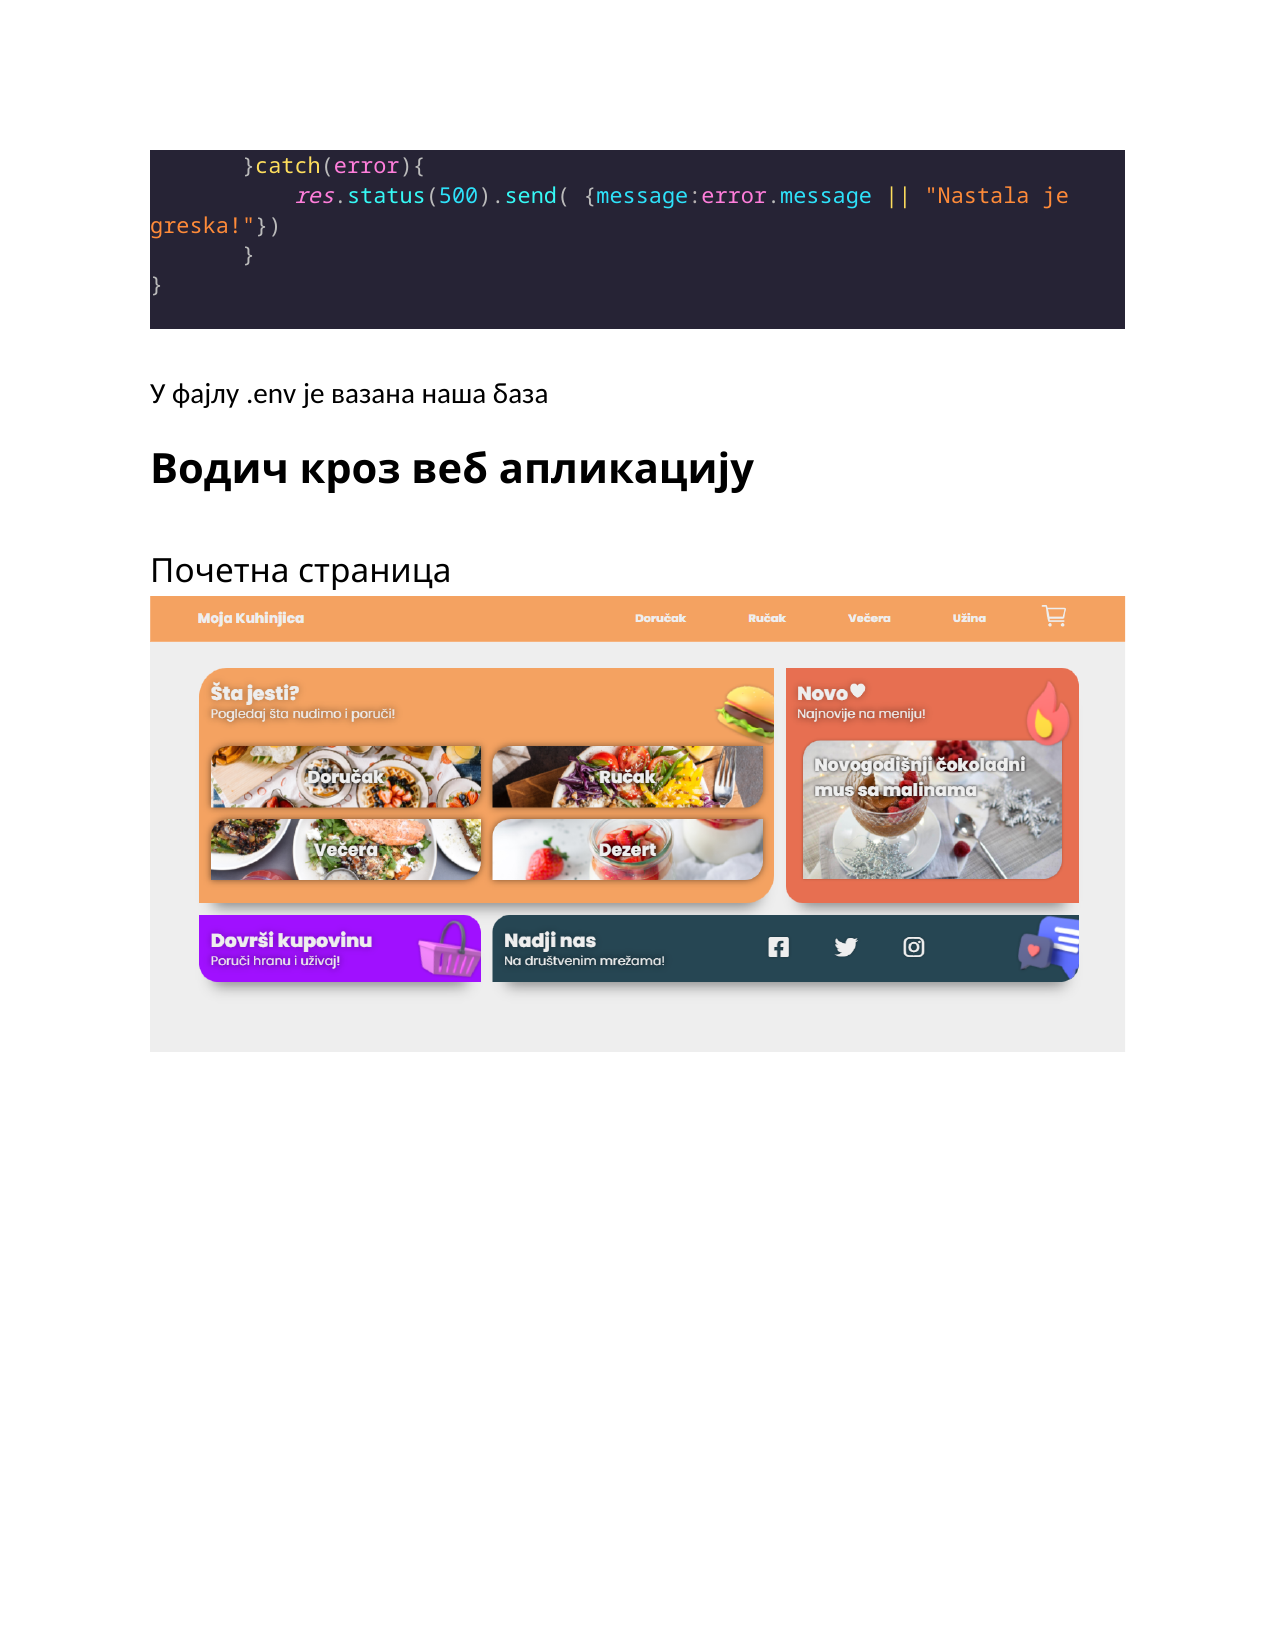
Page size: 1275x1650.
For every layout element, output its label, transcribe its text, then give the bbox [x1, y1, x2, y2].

subtitle Почетна страница [150, 547, 1125, 593]
text } [150, 269, 1125, 299]
text }catch(error){ [150, 150, 1125, 180]
text } [150, 239, 1125, 269]
text У фајлу .env је вазана наша база [150, 376, 1125, 411]
picture [150, 596, 1125, 1052]
text res.status(500).send( {message:error.message || "Nastala je greska!"}) [150, 180, 1125, 239]
subtitle Водич кроз веб апликацију [150, 439, 1125, 496]
